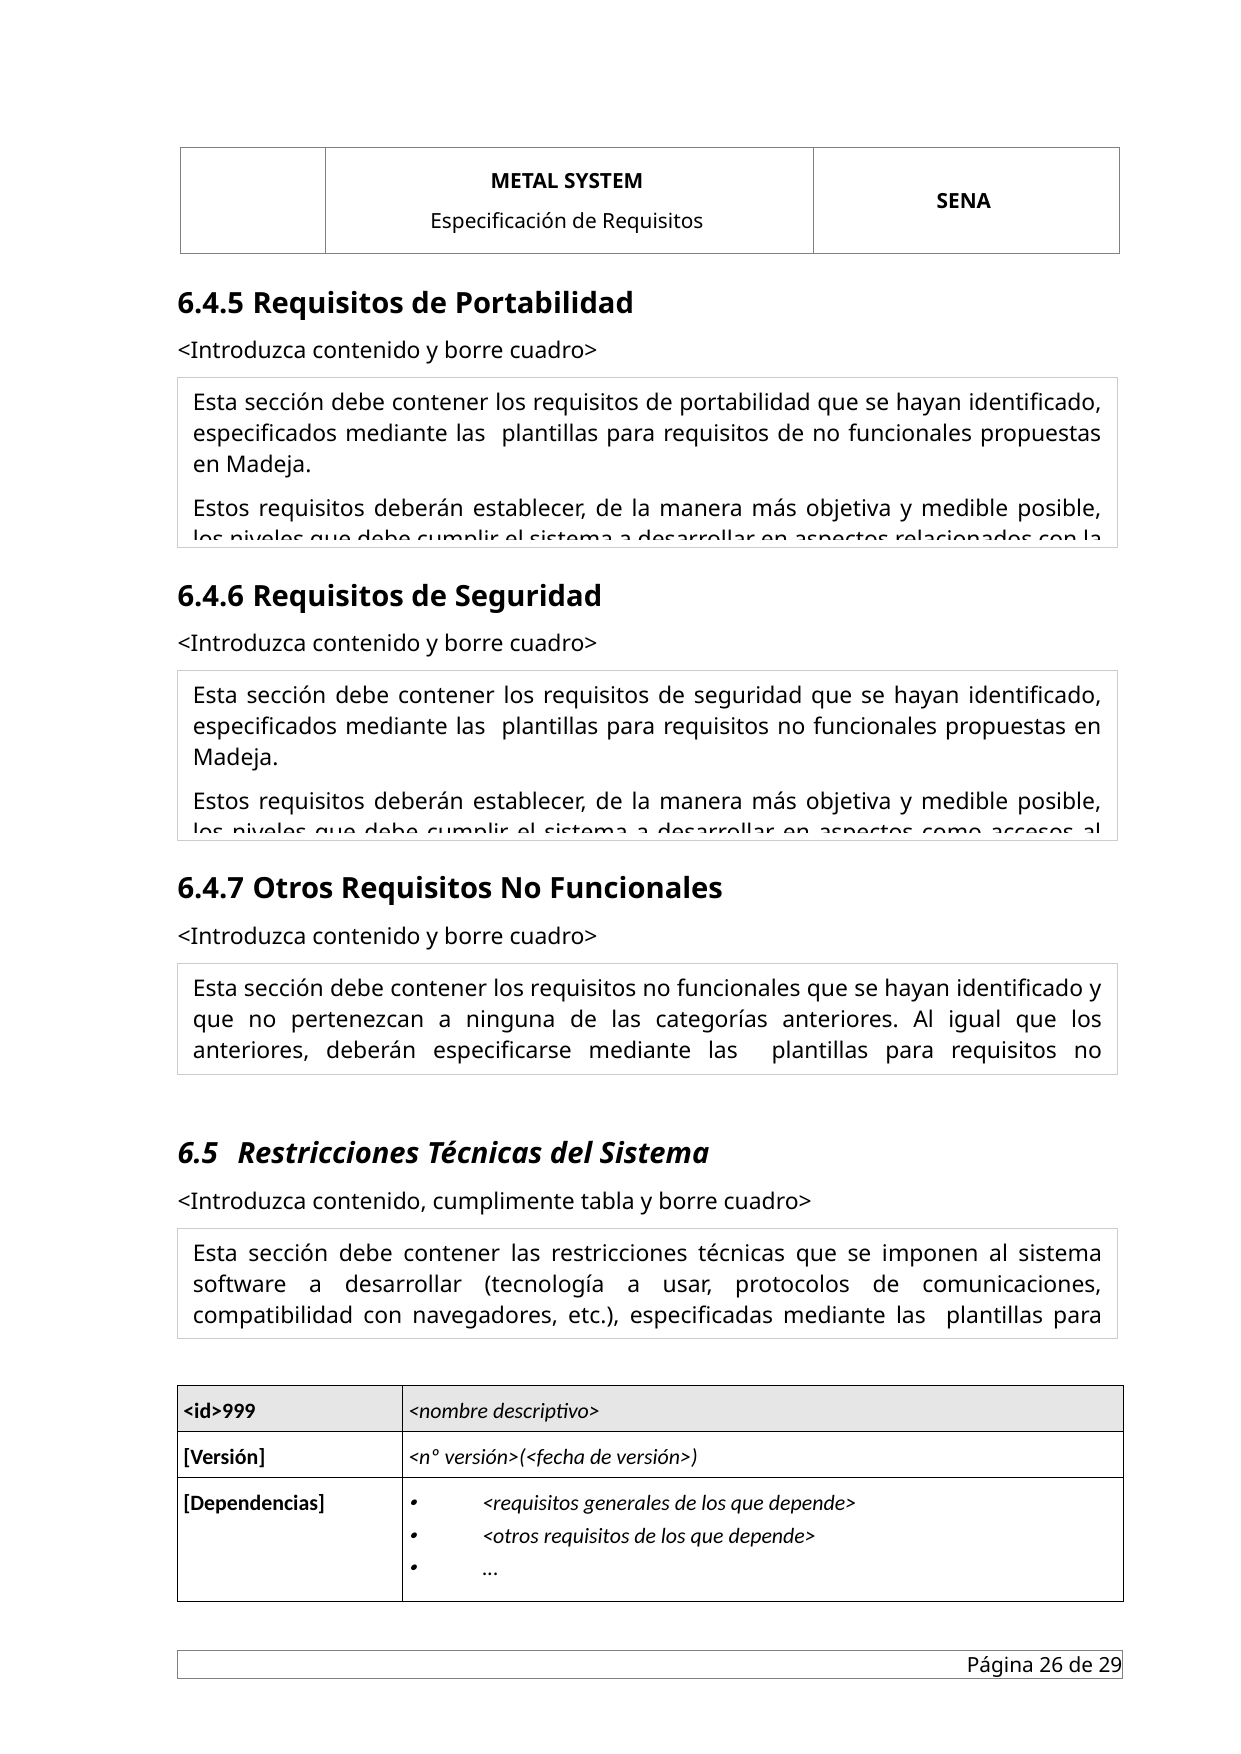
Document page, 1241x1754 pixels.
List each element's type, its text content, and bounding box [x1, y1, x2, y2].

table_header <id>999 [178, 1386, 402, 1431]
table_cell [Versión] [178, 1432, 402, 1477]
table_header <nombre descriptivo> [403, 1386, 1123, 1431]
table_cell <nº versión>(<fecha de versión>) [403, 1432, 1123, 1477]
subtitle Restricciones Técnicas del Sistema [177, 1133, 1122, 1172]
text <Introduzca contenido y borre cuadro> [177, 627, 1122, 658]
table_cell <requisitos generales de los que depende> <otros requisitos de los que depende> ... [403, 1478, 1123, 1601]
text <Introduzca contenido y borre cuadro> [177, 334, 1122, 365]
table_cell [Dependencias] [178, 1478, 402, 1601]
subtitle Requisitos de Portabilidad [177, 282, 1122, 322]
text <Introduzca contenido y borre cuadro> [177, 920, 1122, 951]
subtitle Requisitos de Seguridad [177, 575, 1122, 614]
text <Introduzca contenido, cumplimente tabla y borre cuadro> [177, 1185, 1122, 1216]
subtitle Otros Requisitos No Funcionales [177, 868, 1122, 907]
